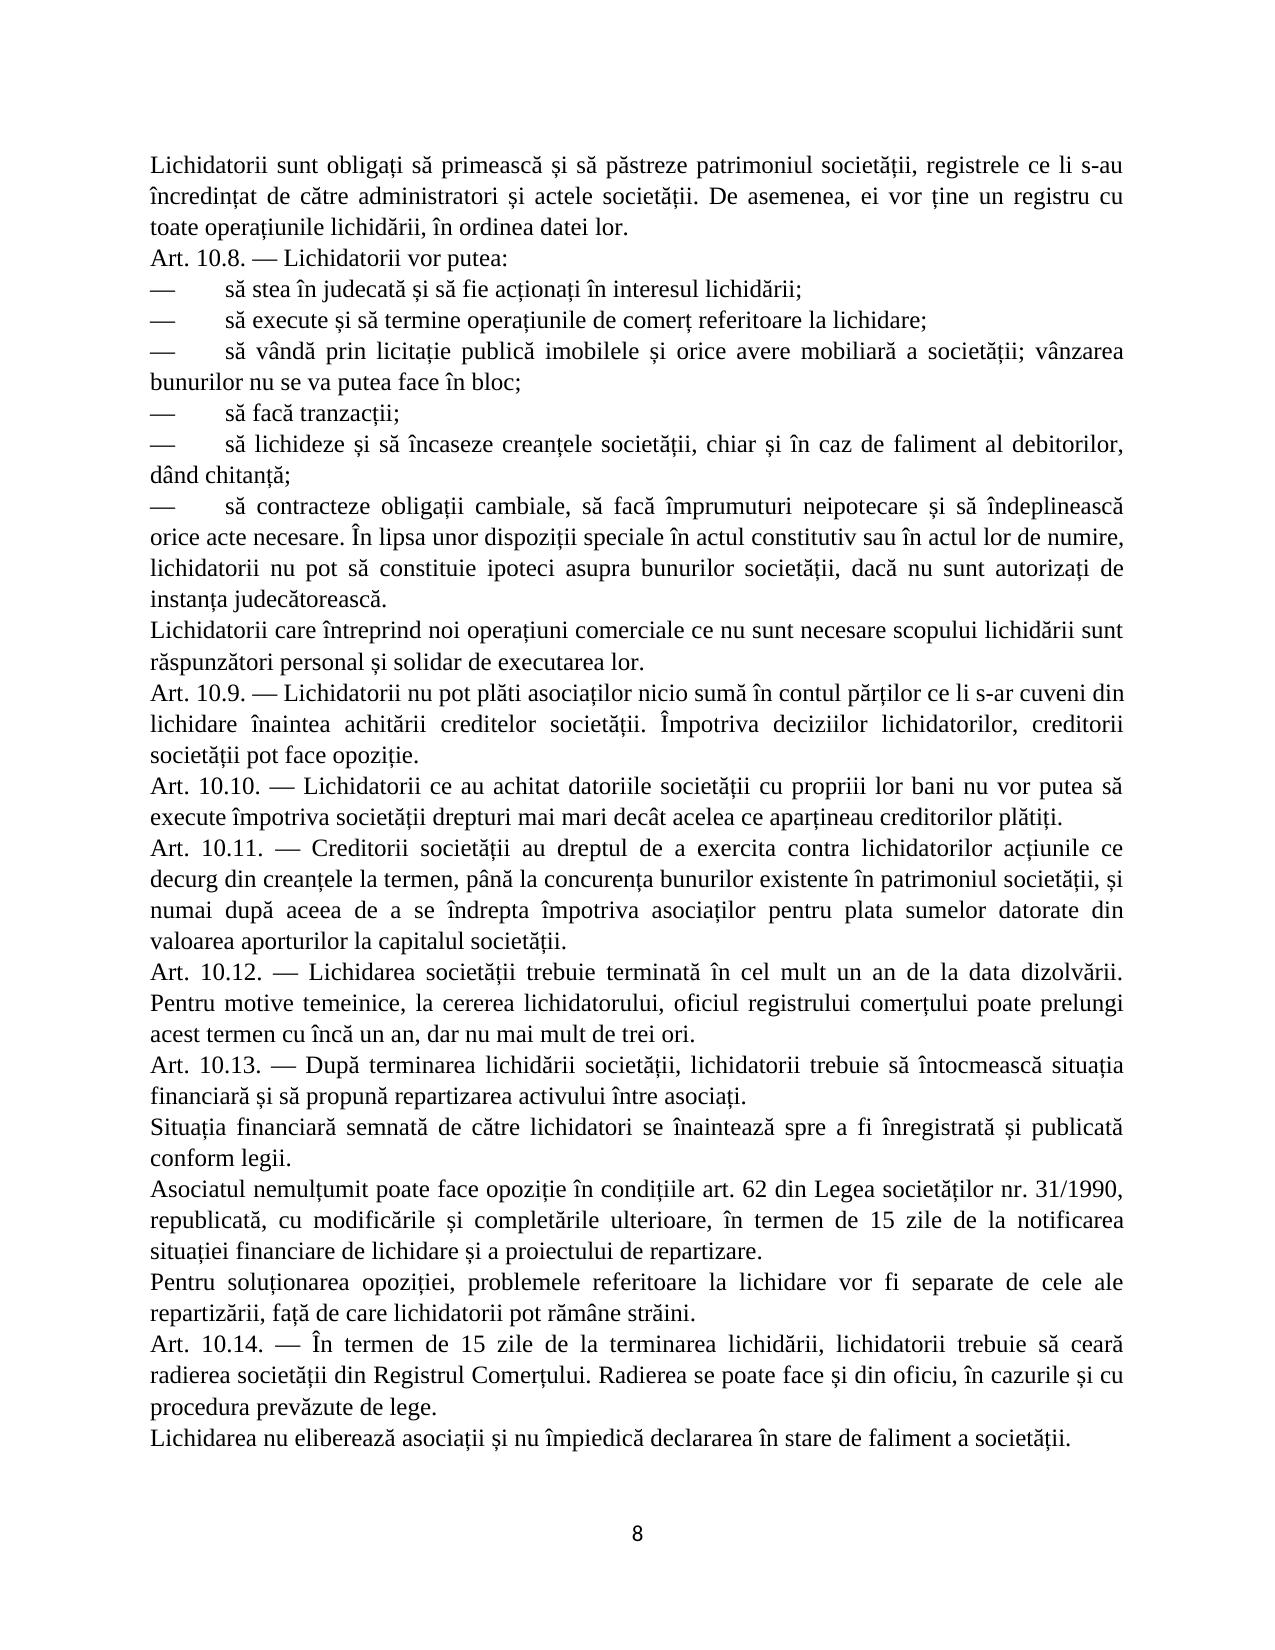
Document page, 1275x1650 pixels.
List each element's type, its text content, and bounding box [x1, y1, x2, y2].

text — să stea în judecată și să fie acționați în interesul lichidării; [150, 274, 1125, 303]
text — să execute și să termine operațiunile de comerț referitoare la lichidare; [150, 305, 1125, 334]
text — să contracteze obligații cambiale, să facă împrumuturi neipotecare și să îndeplinească orice acte necesare. În lipsa unor dispoziții speciale în actul constitutiv sau în actul lor de numire, lichidatorii nu pot să constituie ipoteci asupra bunurilor societății, dacă nu sunt autorizați de instanța judecătorească. [150, 491, 1125, 613]
text Lichidatorii sunt obligați să primească și să păstreze patrimoniul societății, registrele ce li s-au încredințat de către administratori și actele societății. De asemenea, ei vor ține un registru cu toate operațiunile lichidării, în ordinea datei lor. [150, 150, 1125, 241]
text Art. 10.14. — În termen de 15 zile de la terminarea lichidării, lichidatorii trebuie să ceară radierea societății din Registrul Comerțului. Radierea se poate face și din oficiu, în cazurile și cu procedura prevăzute de lege. [150, 1329, 1125, 1420]
text Art. 10.11. — Creditorii societății au dreptul de a exercita contra lichidatorilor acțiunile ce decurg din creanțele la termen, până la concurența bunurilor existente în patrimoniul societății, și numai după aceea de a se îndrepta împotriva asociaților pentru plata sumelor datorate din valoarea aporturilor la capitalul societății. [150, 833, 1125, 955]
text Art. 10.8. — Lichidatorii vor putea: [150, 243, 1125, 272]
text Art. 10.10. — Lichidatorii ce au achitat datoriile societății cu propriii lor bani nu vor putea să execute împotriva societății drepturi mai mari decât acelea ce aparțineau creditorilor plătiți. [150, 771, 1125, 831]
text Situația financiară semnată de către lichidatori se înaintează spre a fi înregistrată și publicată conform legii. [150, 1112, 1125, 1172]
text — să facă tranzacții; [150, 398, 1125, 427]
text Art. 10.13. — După terminarea lichidării societății, lichidatorii trebuie să întocmească situația financiară și să propună repartizarea activului între asociați. [150, 1050, 1125, 1110]
text — să vândă prin licitație publică imobilele și orice avere mobiliară a societății; vânzarea bunurilor nu se va putea face în bloc; [150, 336, 1125, 396]
text Lichidatorii care întreprind noi operațiuni comerciale ce nu sunt necesare scopului lichidării sunt răspunzători personal și solidar de executarea lor. [150, 616, 1125, 675]
text — să lichideze și să încaseze creanțele societății, chiar și în caz de faliment al debitorilor, dând chitanță; [150, 429, 1125, 489]
text Art. 10.12. — Lichidarea societății trebuie terminată în cel mult un an de la data dizolvării. Pentru motive temeinice, la cererea lichidatorului, oficiul registrului comerțului poate prelungi acest termen cu încă un an, dar nu mai mult de trei ori. [150, 957, 1125, 1048]
text Pentru soluționarea opoziției, problemele referitoare la lichidare vor fi separate de cele ale repartizării, față de care lichidatorii pot rămâne străini. [150, 1267, 1125, 1327]
text Asociatul nemulțumit poate face opoziție în condițiile art. 62 din Legea societăților nr. 31/1990, republicată, cu modificările și completările ulterioare, în termen de 15 zile de la notificarea situației financiare de lichidare și a proiectului de repartizare. [150, 1174, 1125, 1265]
text Art. 10.9. — Lichidatorii nu pot plăti asociaților nicio sumă în contul părților ce li s-ar cuveni din lichidare înaintea achitării creditelor societății. Împotriva deciziilor lichidatorilor, creditorii societății pot face opoziție. [150, 678, 1125, 768]
text Lichidarea nu eliberează asociații și nu împiedică declararea în stare de faliment a societății. [150, 1423, 1125, 1451]
